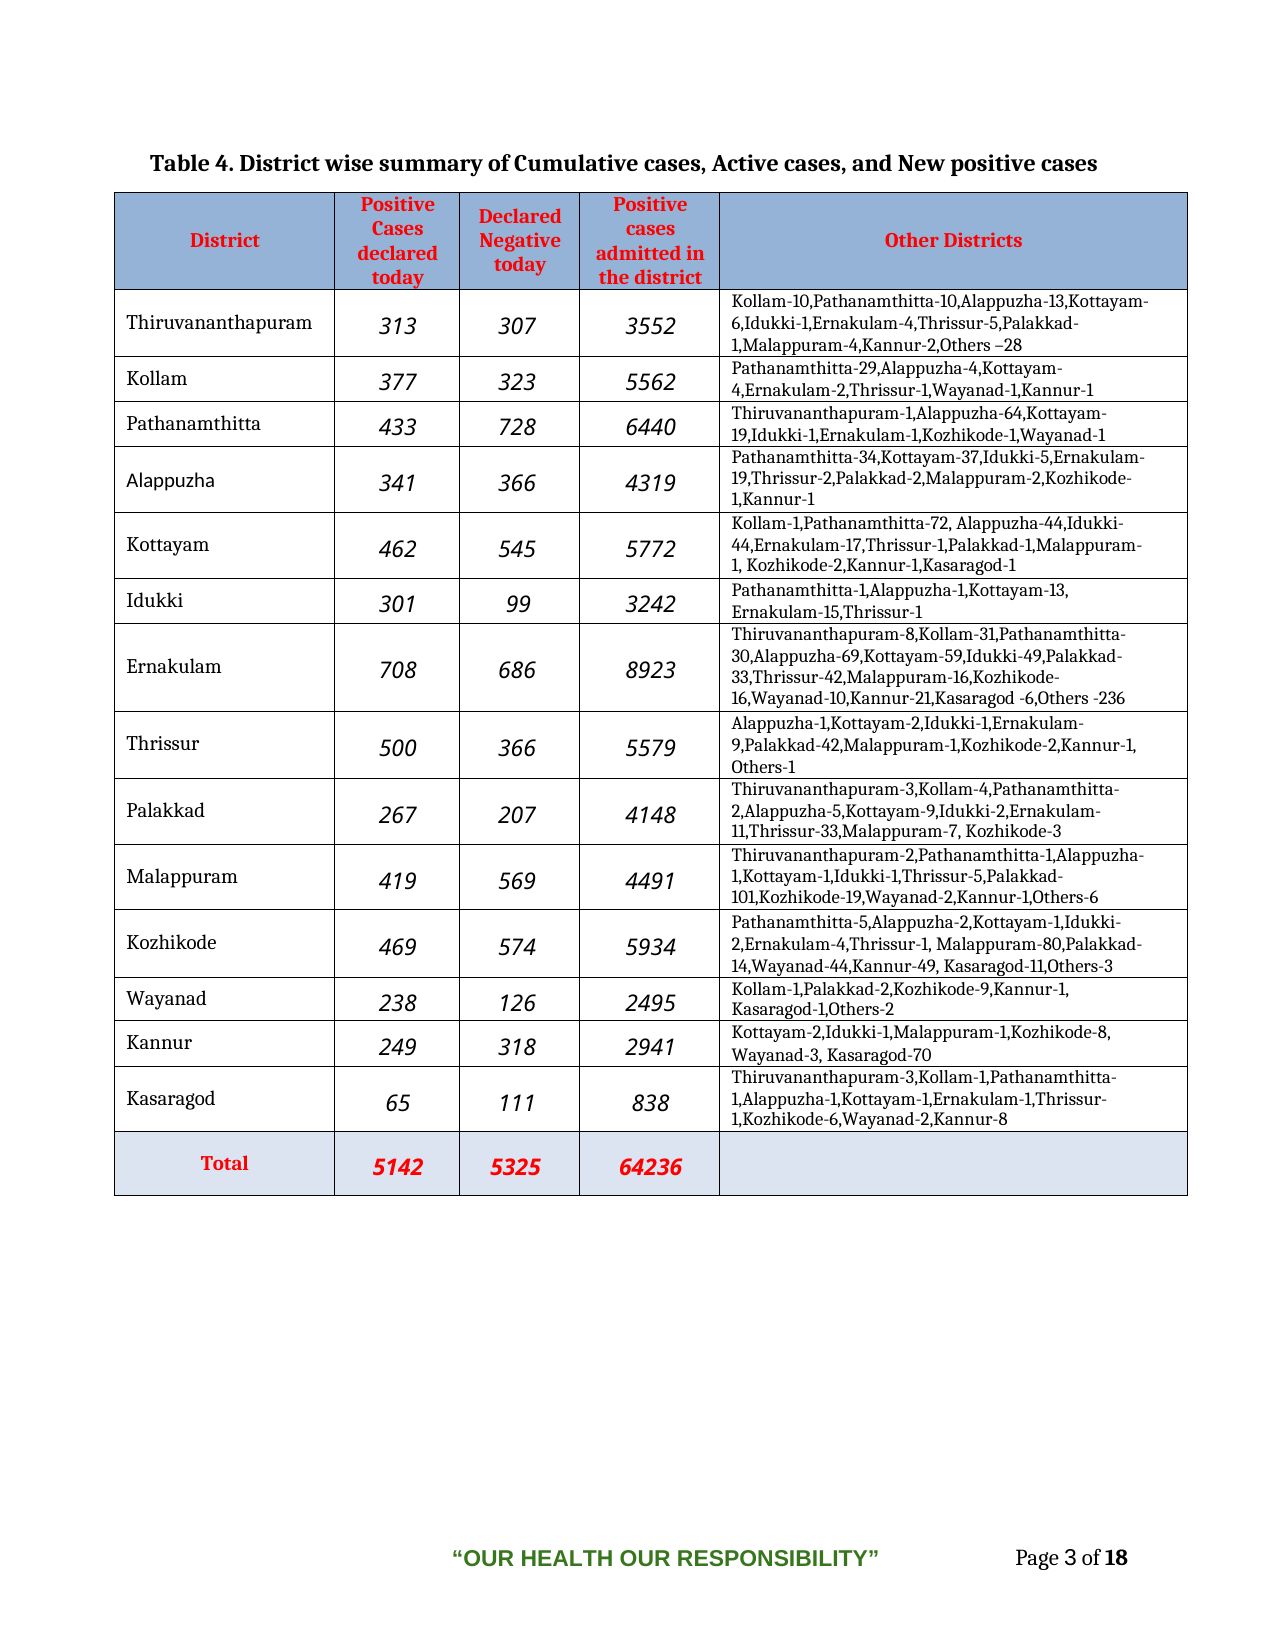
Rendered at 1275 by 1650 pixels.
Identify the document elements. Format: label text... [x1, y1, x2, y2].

table_cell 4319 [580, 447, 719, 512]
text Table 4. District wise summary of Cumulative cases, Active cases, and New positive cases [150, 150, 1252, 178]
table_header Other Districts [720, 193, 1187, 289]
table_cell Kannur [115, 1021, 334, 1066]
table_cell Malappuram [115, 845, 334, 909]
table_cell Kollam-1,Pathanamthitta-72, Alappuzha-44,Idukki- 44,Ernakulam-17,Thrissur-1,Palakkad-1,Malappuram- 1, Kozhikode-2,Kannur-1,Kasaragod-1 [720, 513, 1187, 578]
table_cell Kollam-10,Pathanamthitta-10,Alappuzha-13,Kottayam- 6,Idukki-1,Ernakulam-4,Thrissur-5,Palakkad- 1,Malappuram-4,Kannur-2,Others –28 [720, 290, 1187, 356]
table_cell 65 [335, 1067, 459, 1131]
table_cell 5562 [580, 357, 719, 401]
table_cell 126 [460, 978, 579, 1020]
table_cell 301 [335, 579, 459, 623]
table_cell 249 [335, 1021, 459, 1066]
table_cell 5772 [580, 513, 719, 578]
table_cell 267 [335, 779, 459, 843]
table_cell 377 [335, 357, 459, 401]
table_cell 341 [335, 447, 459, 512]
table_cell Thiruvananthapuram-3,Kollam-4,Pathanamthitta- 2,Alappuzha-5,Kottayam-9,Idukki-2,Ernakulam- 11,Thrissur-33,Malappuram-7, Kozhikode-3 [720, 779, 1187, 843]
table_cell Pathanamthitta-29,Alappuzha-4,Kottayam- 4,Ernakulam-2,Thrissur-1,Wayanad-1,Kannur-1 [720, 357, 1187, 401]
table_cell Kottayam [115, 513, 334, 578]
table_cell 366 [460, 712, 579, 778]
table_cell 462 [335, 513, 459, 578]
table_header District [115, 193, 334, 289]
table_cell 313 [335, 290, 459, 356]
table_cell Idukki [115, 579, 334, 623]
table_cell 238 [335, 978, 459, 1020]
table_cell Alappuzha [115, 447, 334, 512]
table_cell 2495 [580, 978, 719, 1020]
table_cell 728 [460, 402, 579, 446]
table_cell Thiruvananthapuram-8,Kollam-31,Pathanamthitta- 30,Alappuzha-69,Kottayam-59,Idukki-49,Palakkad- 33,Thrissur-42,Malappuram-16,Kozhikode- 16,Wayanad-10,Kannur-21,Kasaragod -6,Others -236 [720, 624, 1187, 711]
table_cell 6440 [580, 402, 719, 446]
table_cell 5579 [580, 712, 719, 778]
table_cell Pathanamthitta [115, 402, 334, 446]
table_cell 500 [335, 712, 459, 778]
table_cell Wayanad [115, 978, 334, 1020]
table_cell Kollam [115, 357, 334, 401]
table_cell 5934 [580, 910, 719, 977]
table_cell 433 [335, 402, 459, 446]
table_cell 419 [335, 845, 459, 909]
table_cell 469 [335, 910, 459, 977]
table_header Positive Cases declared today [335, 193, 459, 289]
table_cell Ernakulam [115, 624, 334, 711]
table_cell Thiruvananthapuram-2,Pathanamthitta-1,Alappuzha- 1,Kottayam-1,Idukki-1,Thrissur-5,Palakkad- 101,Kozhikode-19,Wayanad-2,Kannur-1,Others-6 [720, 845, 1187, 909]
table_cell 545 [460, 513, 579, 578]
table_cell 64236 [580, 1132, 719, 1195]
table_cell 574 [460, 910, 579, 977]
table_cell 111 [460, 1067, 579, 1131]
table_cell Alappuzha-1,Kottayam-2,Idukki-1,Ernakulam- 9,Palakkad-42,Malappuram-1,Kozhikode-2,Kannur-1, Others-1 [720, 712, 1187, 778]
table_cell Pathanamthitta-5,Alappuzha-2,Kottayam-1,Idukki- 2,Ernakulam-4,Thrissur-1, Malappuram-80,Palakkad- 14,Wayanad-44,Kannur-49, Kasaragod-11,Others-3 [720, 910, 1187, 977]
table_cell Thiruvananthapuram [115, 290, 334, 356]
table_cell 318 [460, 1021, 579, 1066]
table_cell Kasaragod [115, 1067, 334, 1131]
table_cell Pathanamthitta-34,Kottayam-37,Idukki-5,Ernakulam- 19,Thrissur-2,Palakkad-2,Malappuram-2,Kozhikode- 1,Kannur-1 [720, 447, 1187, 512]
table_cell 5142 [335, 1132, 459, 1195]
table_cell 838 [580, 1067, 719, 1131]
table_cell 686 [460, 624, 579, 711]
table_cell Pathanamthitta-1,Alappuzha-1,Kottayam-13, Ernakulam-15,Thrissur-1 [720, 579, 1187, 623]
table_cell Kozhikode [115, 910, 334, 977]
table_cell 207 [460, 779, 579, 843]
table_header Positive cases admitted in the district [580, 193, 719, 289]
table_cell 323 [460, 357, 579, 401]
table_cell 3242 [580, 579, 719, 623]
table_cell [720, 1132, 1187, 1195]
table_cell Kollam-1,Palakkad-2,Kozhikode-9,Kannur-1, Kasaragod-1,Others-2 [720, 978, 1187, 1020]
table_cell Thiruvananthapuram-1,Alappuzha-64,Kottayam- 19,Idukki-1,Ernakulam-1,Kozhikode-1,Wayanad-1 [720, 402, 1187, 446]
table_cell Palakkad [115, 779, 334, 843]
table_cell Thiruvananthapuram-3,Kollam-1,Pathanamthitta- 1,Alappuzha-1,Kottayam-1,Ernakulam-1,Thrissur- 1,Kozhikode-6,Wayanad-2,Kannur-8 [720, 1067, 1187, 1131]
table_cell 708 [335, 624, 459, 711]
table_cell 307 [460, 290, 579, 356]
table_cell Kottayam-2,Idukki-1,Malappuram-1,Kozhikode-8, Wayanad-3, Kasaragod-70 [720, 1021, 1187, 1066]
table_cell 5325 [460, 1132, 579, 1195]
table_cell 366 [460, 447, 579, 512]
table_cell 3552 [580, 290, 719, 356]
table_header Declared Negative today [460, 193, 579, 289]
table_cell 8923 [580, 624, 719, 711]
table_cell 4491 [580, 845, 719, 909]
table_cell 2941 [580, 1021, 719, 1066]
table_cell 4148 [580, 779, 719, 843]
table_cell Total [115, 1132, 334, 1195]
table_cell 99 [460, 579, 579, 623]
table_cell Thrissur [115, 712, 334, 778]
table_cell 569 [460, 845, 579, 909]
